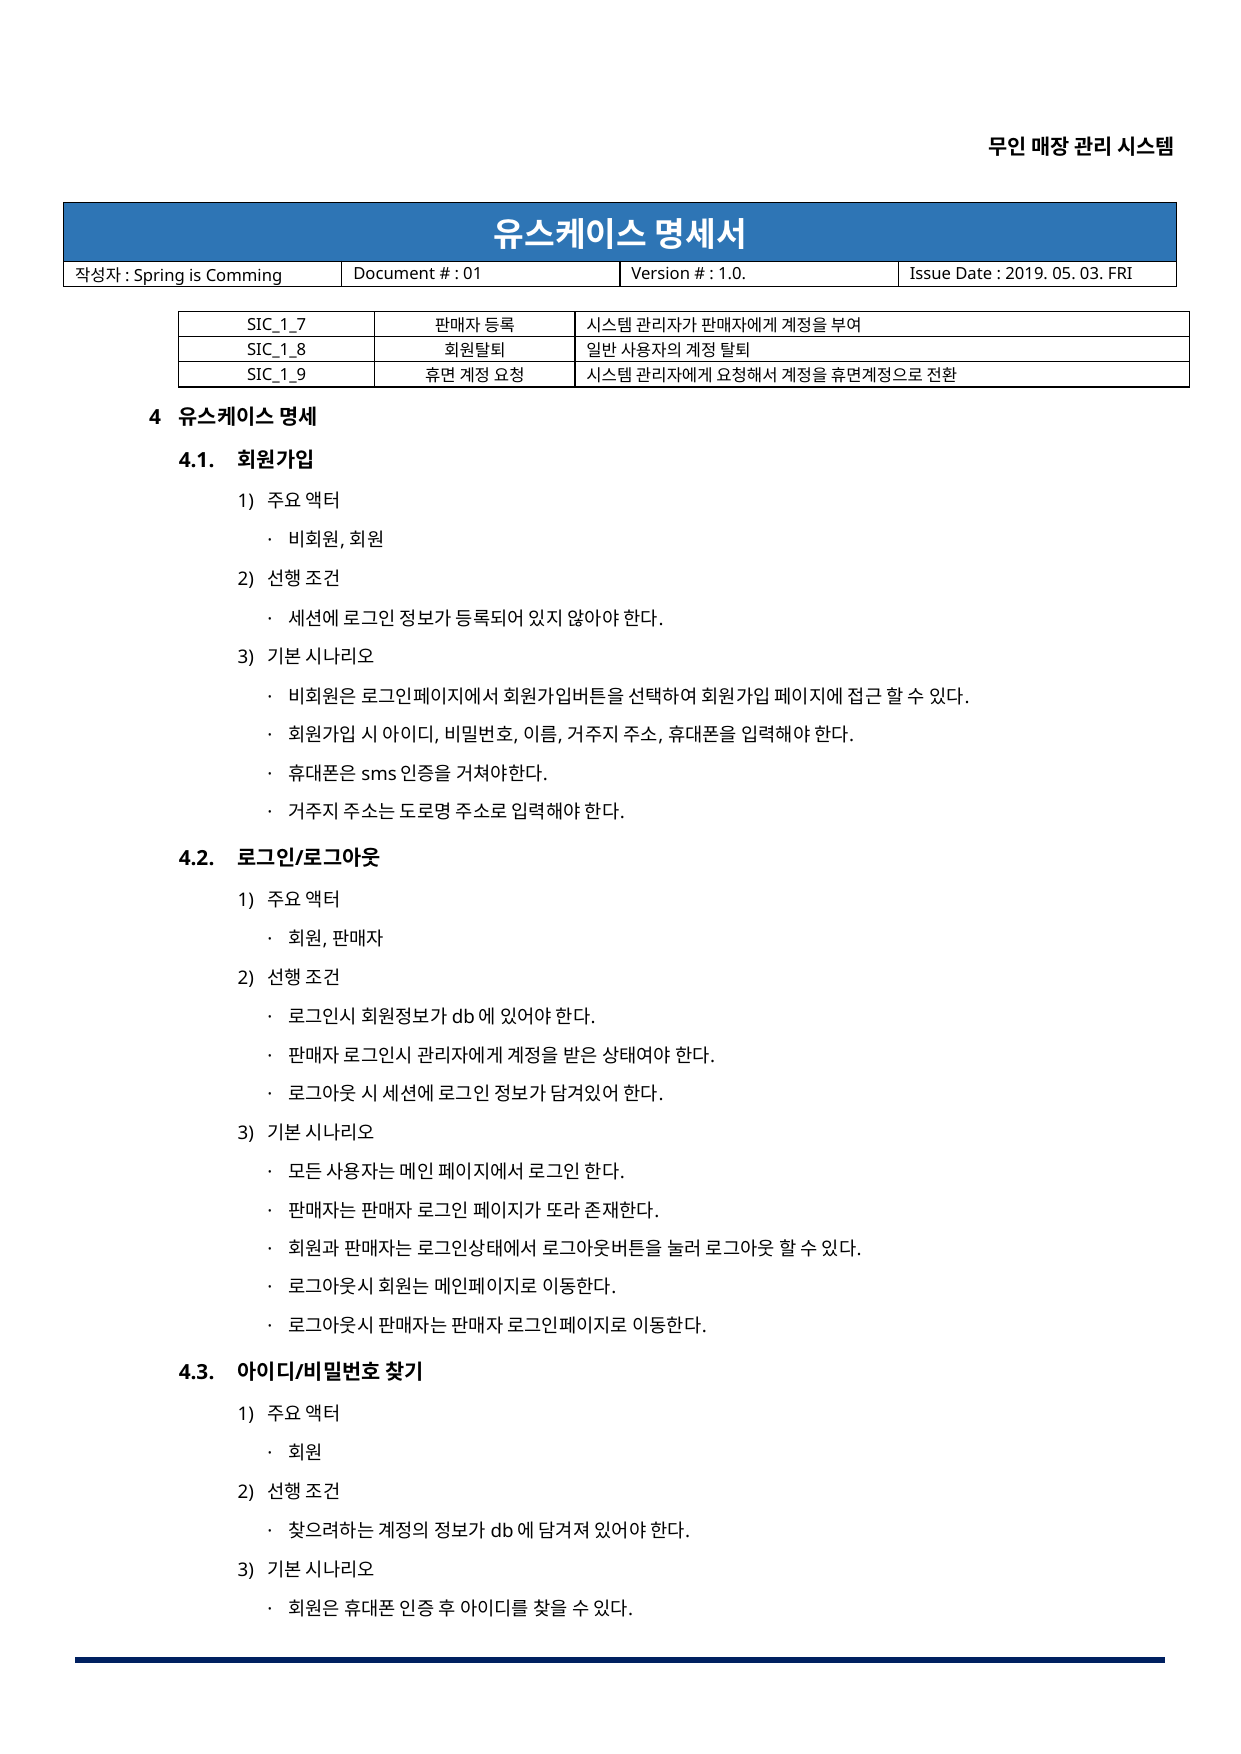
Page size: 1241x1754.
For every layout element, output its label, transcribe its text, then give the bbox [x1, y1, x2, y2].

list 선행 조건 [237, 1477, 1165, 1504]
list 주요 액터 [237, 486, 1165, 513]
list 휴대폰은 sms인증을 거쳐야한다. [267, 752, 1165, 791]
list 기본 시나리오 [237, 1555, 1165, 1582]
table_cell 회원탈퇴 [375, 337, 574, 361]
list 회원 [267, 1432, 1165, 1470]
list 기본 시나리오 [237, 1117, 1165, 1145]
list 회원은 휴대폰 인증 후 아이디를 찾을 수 있다. [267, 1588, 1165, 1627]
list 유스케이스 명세 [149, 400, 1165, 430]
list 비회원은 로그인페이지에서 회원가입버튼을 선택하여 회원가입 페이지에 접근 할 수 있다. [267, 675, 1165, 714]
table_cell 휴면 계정 요청 [375, 362, 574, 386]
list 찾으려하는 계정의 정보가 db에 담겨져 있어야 한다. [267, 1510, 1165, 1548]
table_cell SIC_1_9 [179, 362, 374, 386]
list 선행 조건 [237, 564, 1165, 591]
list 판매자는 판매자 로그인 페이지가 또라 존재한다. [267, 1189, 1165, 1228]
table_cell 판매자 등록 [375, 312, 574, 336]
list 비회원, 회원 [267, 519, 1165, 557]
list 모든 사용자는 메인 페이지에서 로그인 한다. [267, 1151, 1165, 1189]
list 아이디/비밀번호 찾기 [178, 1356, 1165, 1386]
list 회원, 판매자 [267, 918, 1165, 956]
list 주요 액터 [237, 884, 1165, 912]
list 거주지 주소는 도로명 주소로 입력해야 한다. [267, 791, 1165, 829]
list 기본 시나리오 [237, 642, 1165, 669]
list 회원과 판매자는 로그인상태에서 로그아웃버튼을 눌러 로그아웃 할 수 있다. [267, 1228, 1165, 1266]
list 주요 액터 [237, 1398, 1165, 1426]
table_cell SIC_1_7 [179, 312, 374, 336]
table_cell 일반 사용자의 계정 탈퇴 [576, 337, 1189, 361]
list 로그인시 회원정보가 db에 있어야 한다. [267, 996, 1165, 1034]
list 로그아웃 시 세션에 로그인 정보가 담겨있어 한다. [267, 1073, 1165, 1111]
table_cell 시스템 관리자가 판매자에게 계정을 부여 [576, 312, 1189, 336]
list 회원가입 [178, 443, 1165, 473]
table_cell 시스템 관리자에게 요청해서 계정을 휴면계정으로 전환 [576, 362, 1189, 386]
list 로그아웃시 회원는 메인페이지로 이동한다. [267, 1266, 1165, 1305]
table_cell SIC_1_8 [179, 337, 374, 361]
list 세션에 로그인 정보가 등록되어 있지 않아야 한다. [267, 597, 1165, 636]
list 판매자 로그인시 관리자에게 계정을 받은 상태여야 한다. [267, 1034, 1165, 1073]
list 로그아웃시 판매자는 판매자 로그인페이지로 이동한다. [267, 1305, 1165, 1343]
list 로그인/로그아웃 [178, 842, 1165, 872]
list 선행 조건 [237, 962, 1165, 990]
list 회원가입 시 아이디, 비밀번호, 이름, 거주지 주소, 휴대폰을 입력해야 한다. [267, 714, 1165, 752]
